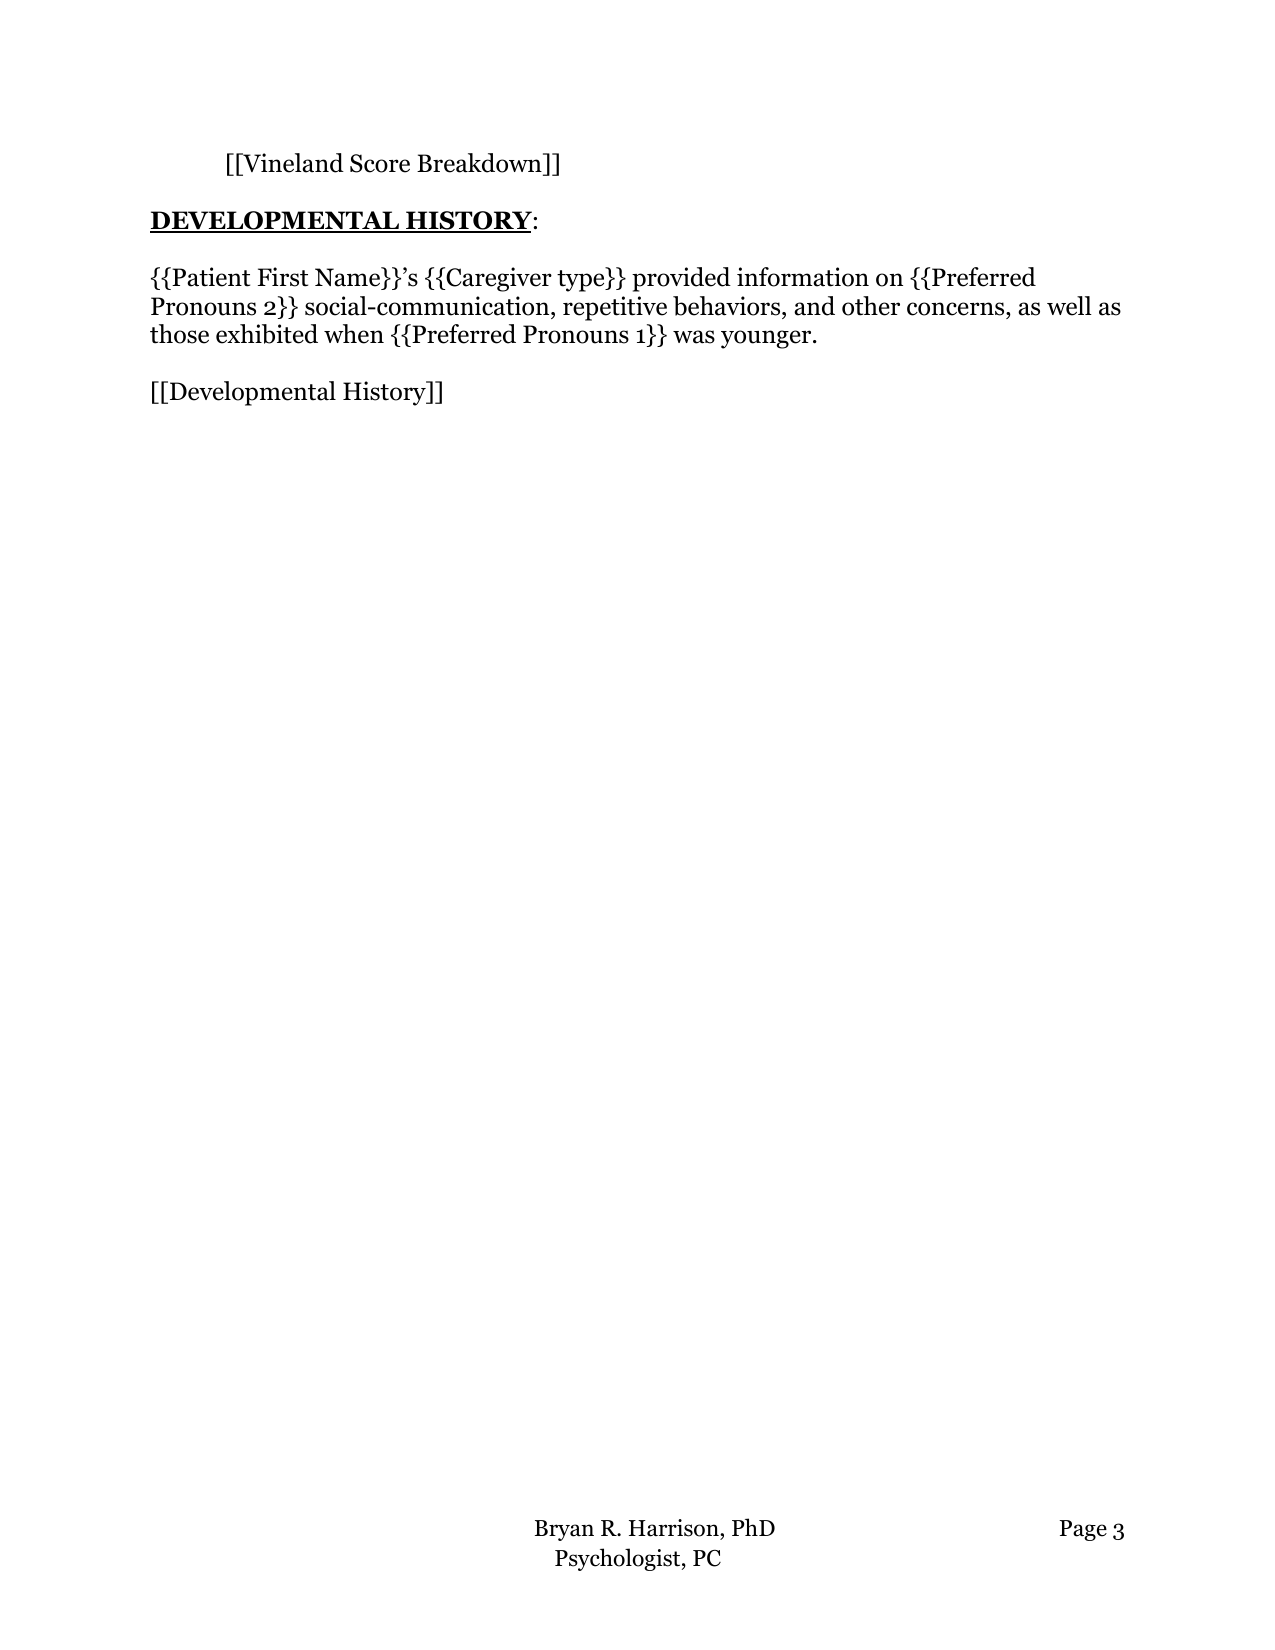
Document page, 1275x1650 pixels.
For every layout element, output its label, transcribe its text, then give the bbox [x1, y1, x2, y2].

text {{Patient First Name}}’s {{Caregiver type}} provided information on {{Preferred Pronouns 2}} social-communication, repetitive behaviors, and other concerns, as well as those exhibited when {{Preferred Pronouns 1}} was younger. [150, 264, 1125, 349]
text [[Vineland Score Breakdown]] [150, 150, 1125, 178]
text DEVELOPMENTAL HISTORY: [150, 207, 1125, 235]
text [[Developmental History]] [150, 377, 1125, 406]
